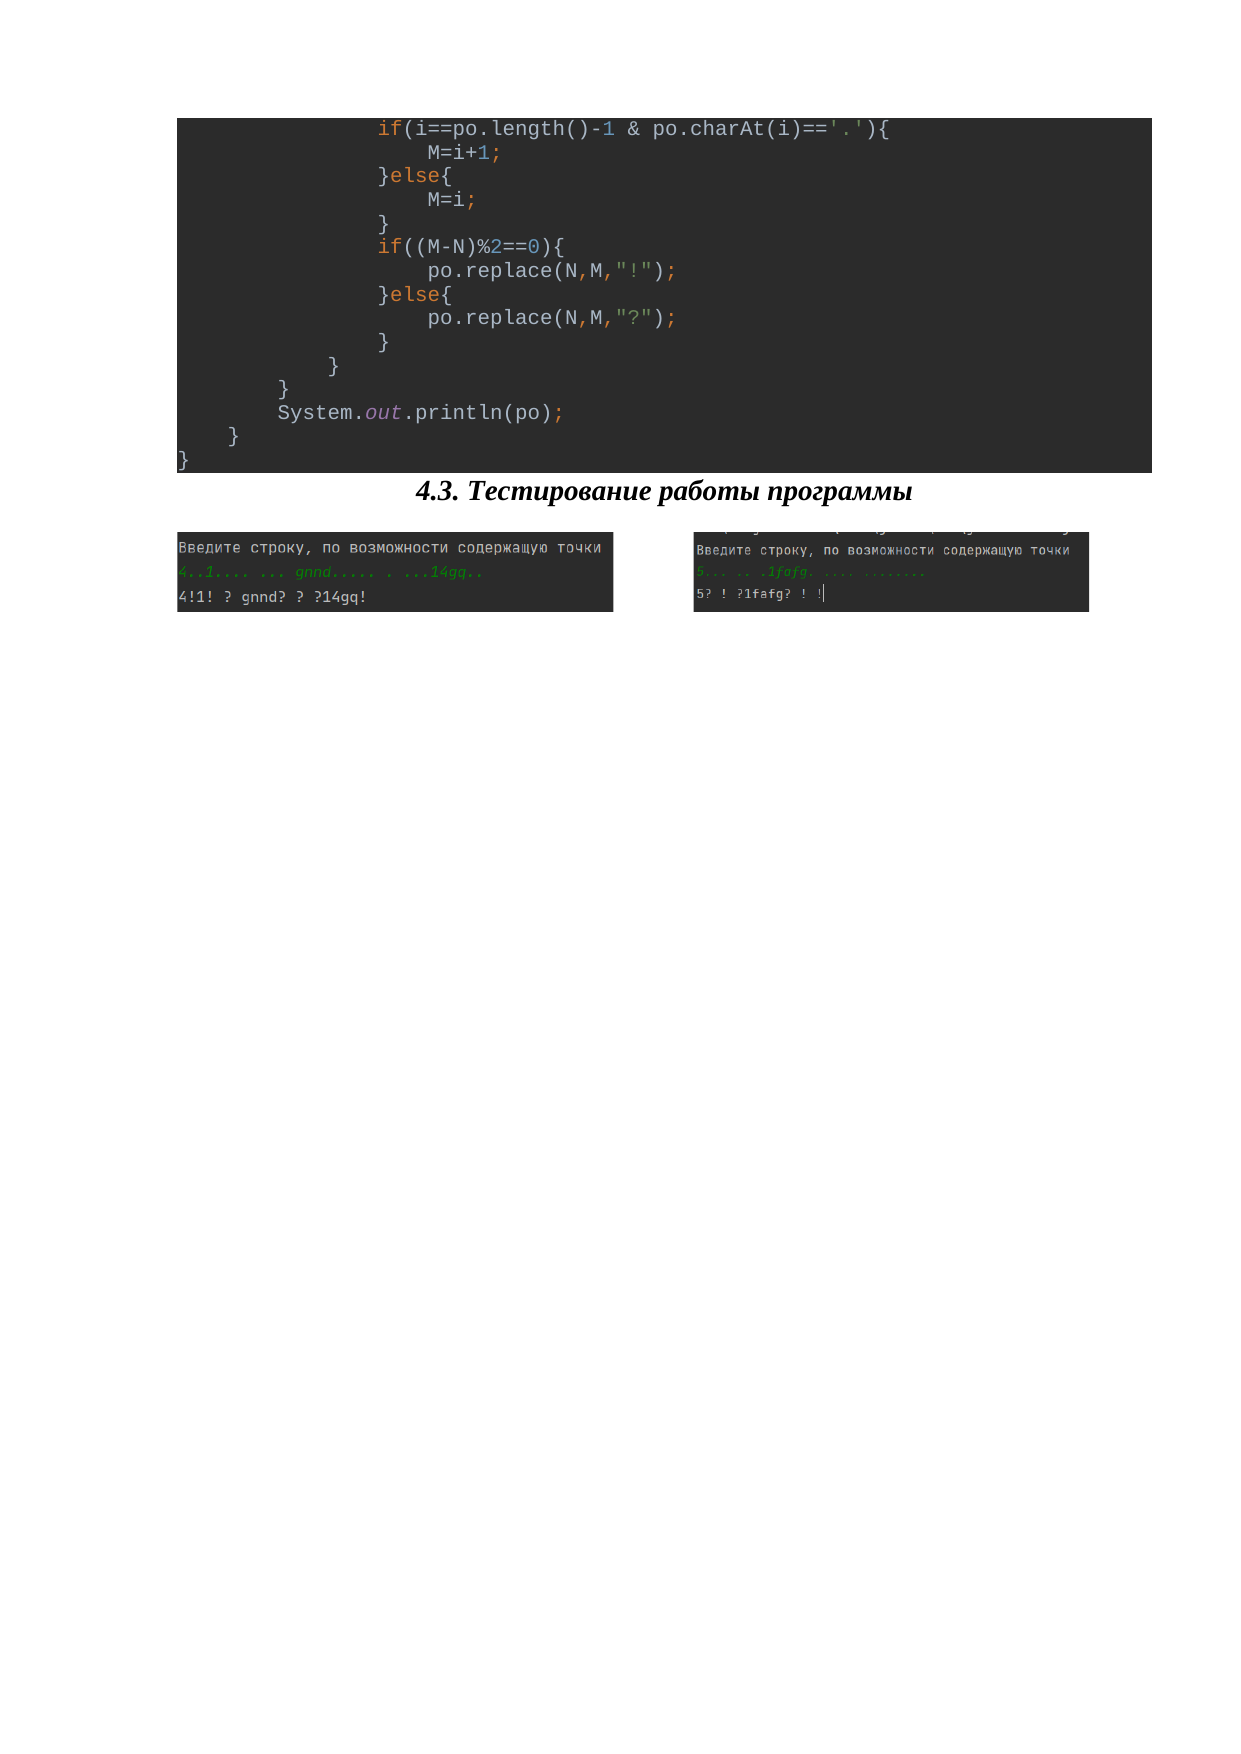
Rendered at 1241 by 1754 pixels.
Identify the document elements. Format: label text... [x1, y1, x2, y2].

picture [177, 532, 614, 612]
picture [693, 532, 1090, 612]
text 4.3. Тестирование работы программы [177, 473, 1152, 506]
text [177, 118, 1152, 473]
